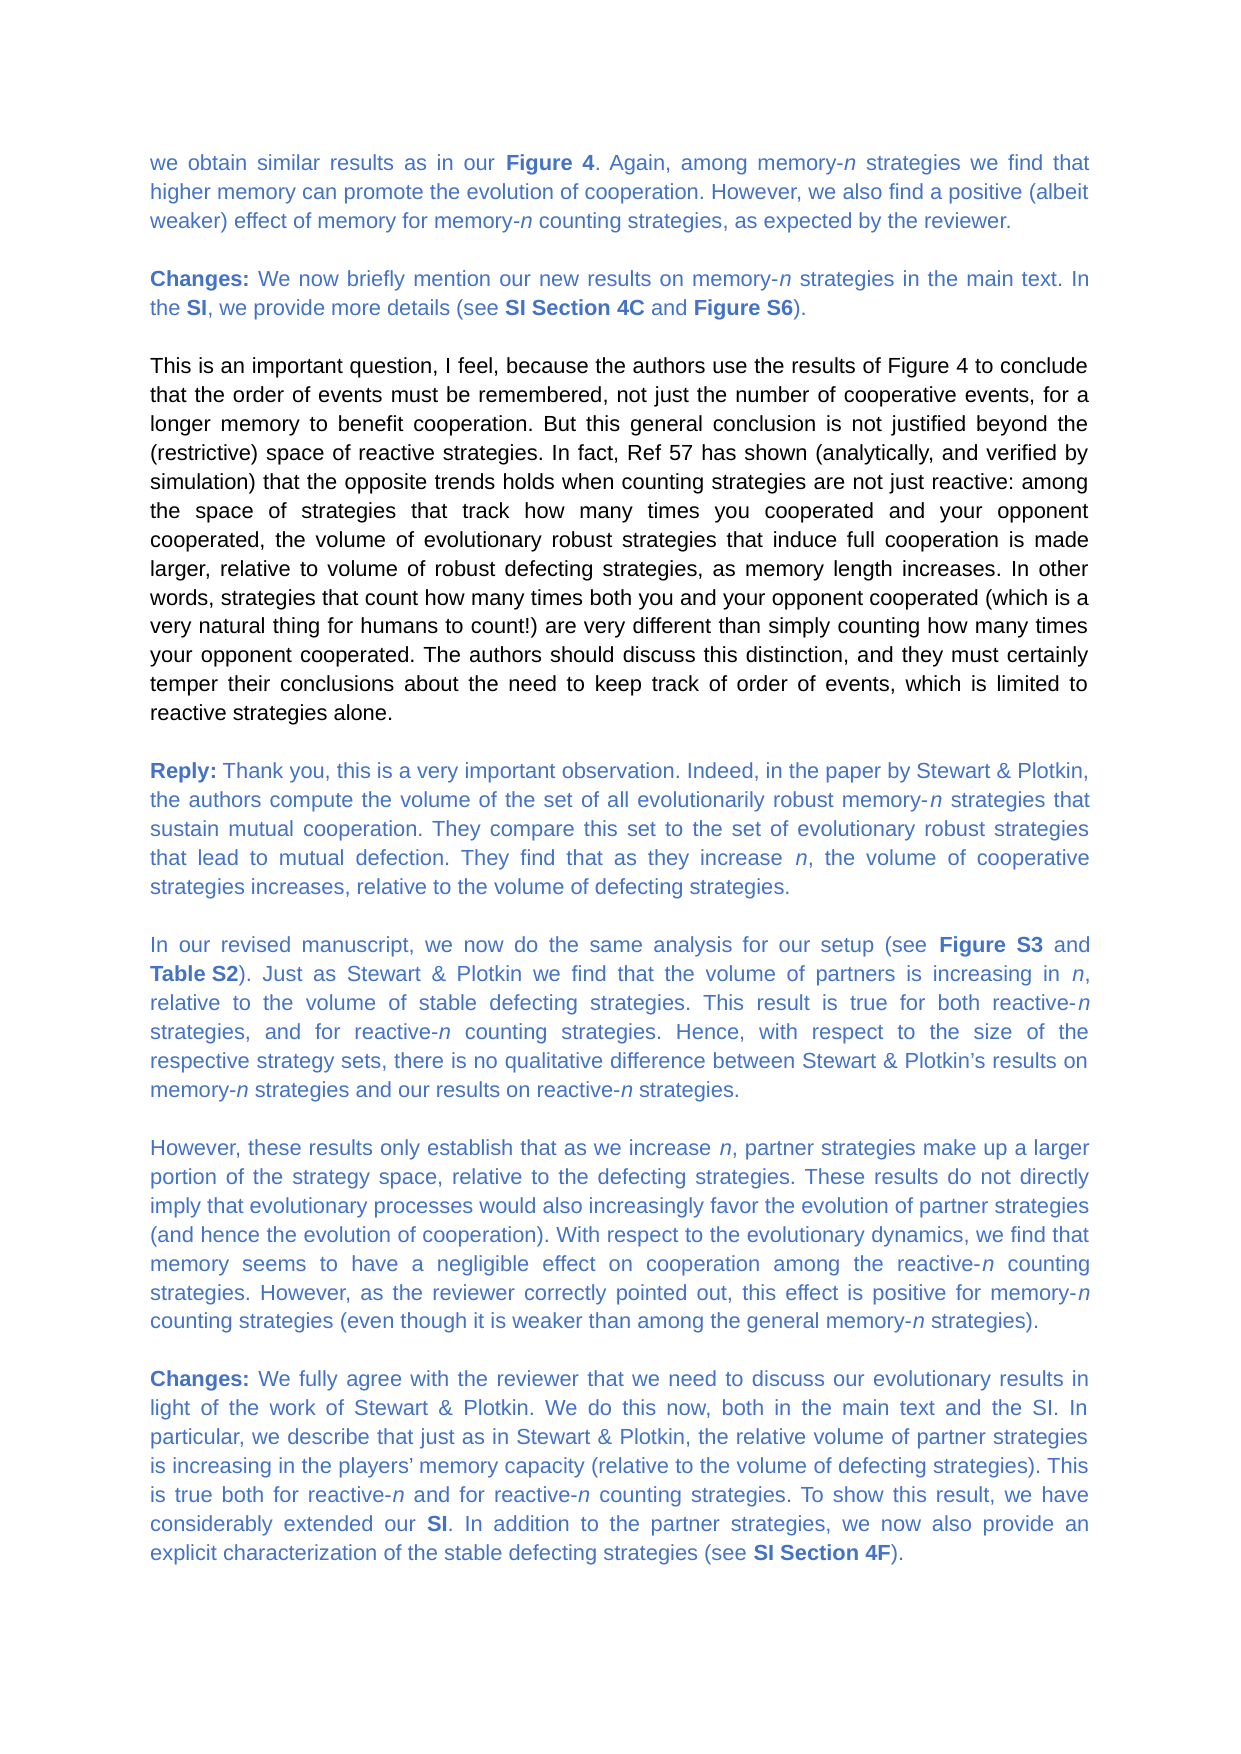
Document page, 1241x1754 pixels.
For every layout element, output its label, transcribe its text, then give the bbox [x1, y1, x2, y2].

text Reply: Thank you, this is a very important observation. Indeed, in the paper by Stewart & Plotkin, the authors compute the volume of the set of all evolutionarily robust memory-n strategies that sustain mutual cooperation. They compare this set to the set of evolutionary robust strategies that lead to mutual defection. They find that as they increase n, the volume of cooperative strategies increases, relative to the volume of defecting strategies. [150, 758, 1090, 899]
text This is an important question, I feel, because the authors use the results of Figure 4 to conclude that the order of events must be remembered, not just the number of cooperative events, for a longer memory to benefit cooperation. But this general conclusion is not justified beyond the (restrictive) space of reactive strategies. In fact, Ref 57 has shown (analytically, and verified by simulation) that the opposite trends holds when counting strategies are not just reactive: among the space of strategies that track how many times you cooperated and your opponent cooperated, the volume of evolutionary robust strategies that induce full cooperation is made larger, relative to volume of robust defecting strategies, as memory length increases. In other words, strategies that count how many times both you and your opponent cooperated (which is a very natural thing for humans to count!) are very different than simply counting how many times your opponent cooperated. The authors should discuss this distinction, and they must certainly temper their conclusions about the need to keep track of order of events, which is limited to reactive strategies alone. [150, 353, 1090, 725]
text In our revised manuscript, we now do the same analysis for our setup (see Figure S3 and Table S2). Just as Stewart & Plotkin we find that the volume of partners is increasing in n, relative to the volume of stable defecting strategies. This result is true for both reactive-n strategies, and for reactive-n counting strategies. Hence, with respect to the size of the respective strategy sets, there is no qualitative difference between Stewart & Plotkin’s results on memory-n strategies and our results on reactive-n strategies. [150, 932, 1090, 1102]
text However, these results only establish that as we increase n, partner strategies make up a larger portion of the strategy space, relative to the defecting strategies. These results do not directly imply that evolutionary processes would also increasingly favor the evolution of partner strategies (and hence the evolution of cooperation). With respect to the evolutionary dynamics, we find that memory seems to have a negligible effect on cooperation among the reactive-n counting strategies. However, as the reviewer correctly pointed out, this effect is positive for memory-n counting strategies (even though it is weaker than among the general memory-n strategies). [150, 1134, 1090, 1333]
text Changes: We fully agree with the reviewer that we need to discuss our evolutionary results in light of the work of Stewart & Plotkin. We do this now, both in the main text and the SI. In particular, we describe that just as in Stewart & Plotkin, the relative volume of partner strategies is increasing in the players’ memory capacity (relative to the volume of defecting strategies). This is true both for reactive-n and for reactive-n counting strategies. To show this result, we have considerably extended our SI. In addition to the partner strategies, we now also provide an explicit characterization of the stable defecting strategies (see SI Section 4F). [150, 1366, 1090, 1565]
text Changes: We now briefly mention our new results on memory-n strategies in the main text. In the SI, we provide more details (see SI Section 4C and Figure S6). [150, 266, 1090, 320]
